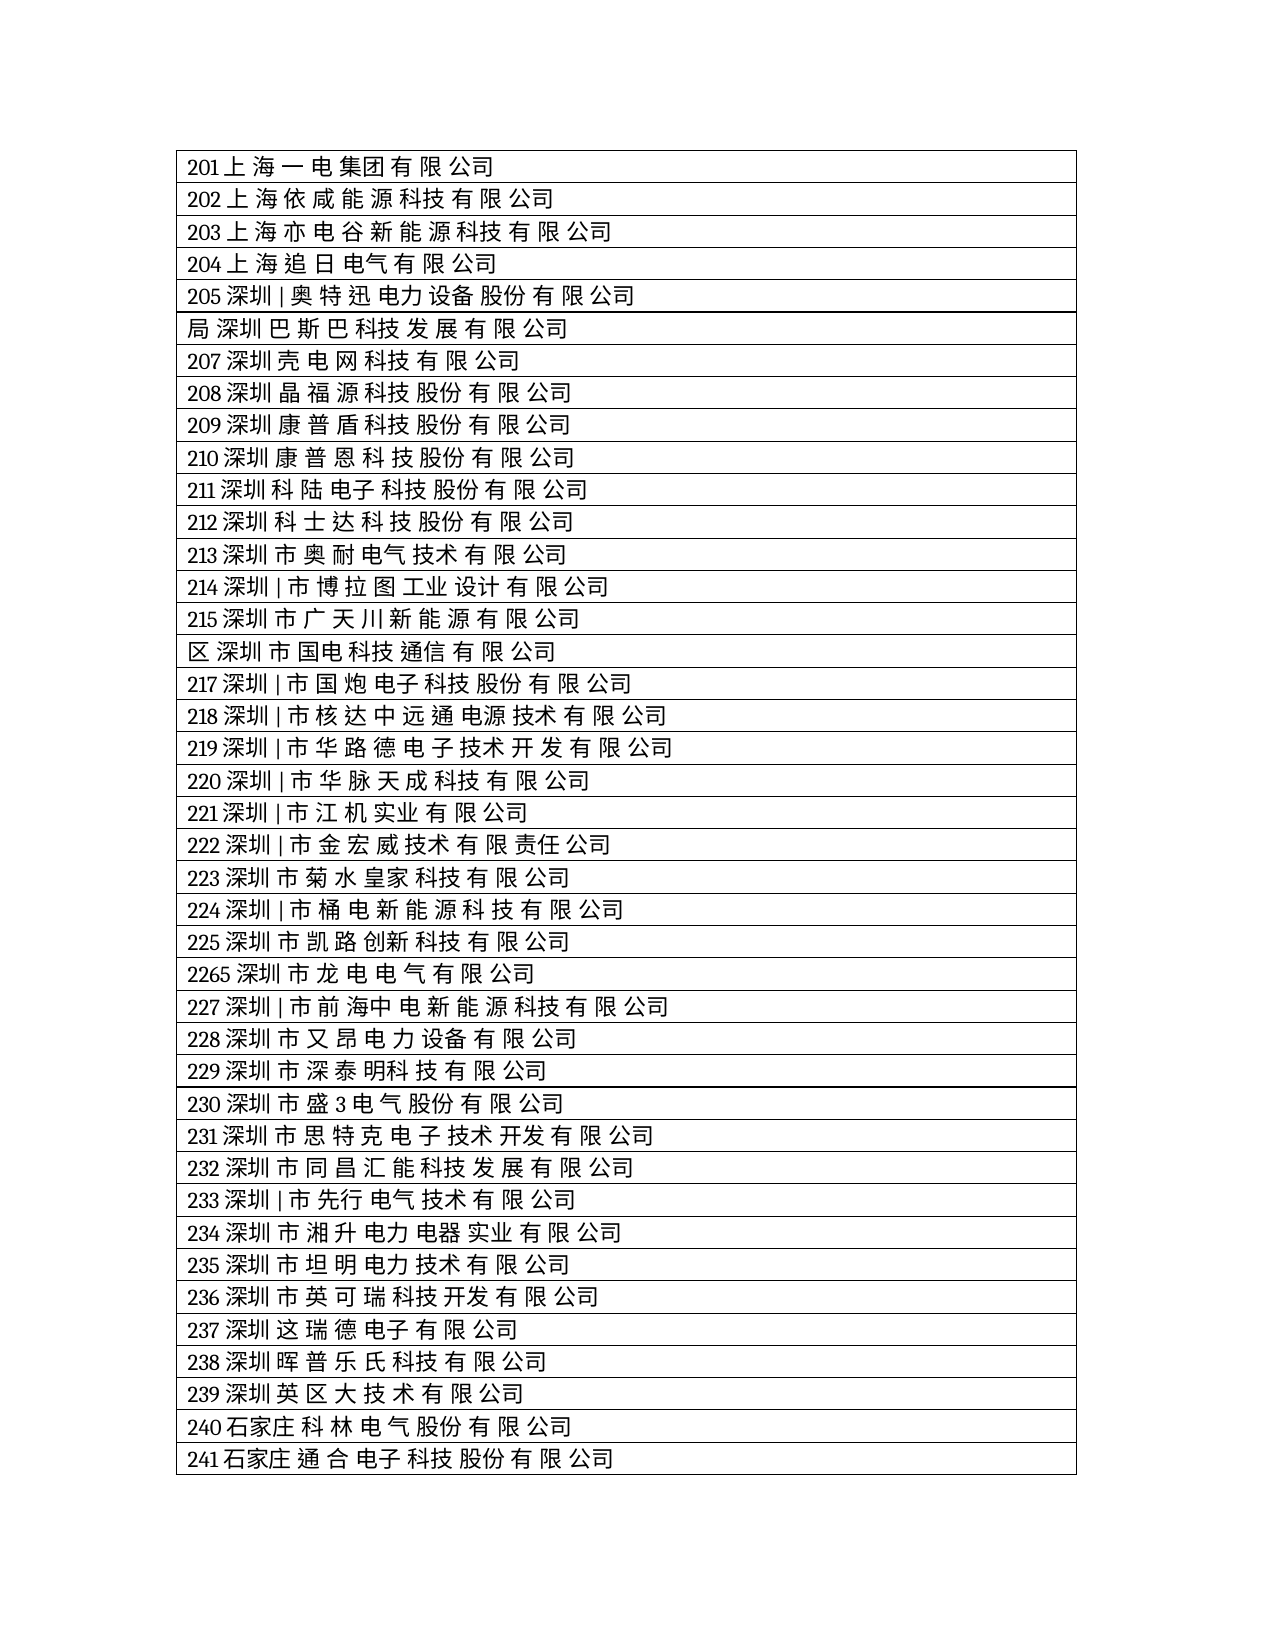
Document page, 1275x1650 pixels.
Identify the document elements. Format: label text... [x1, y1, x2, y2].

table_cell 203 上 海 亦 电 谷 新 能 源 科技 有 限 公司 [177, 216, 1076, 247]
table_cell 240 石家庄 科 林 电 气 股份 有 限 公司 [177, 1410, 1076, 1442]
table_cell 207 深圳 壳 电 网 科技 有 限 公司 [177, 345, 1076, 376]
table_cell 223 深圳 市 菊 水 皇家 科技 有 限 公司 [177, 861, 1076, 893]
table_cell 221 深圳 | 市 江 机 实业 有 限 公司 [177, 797, 1076, 828]
table_cell 228 深圳 市 又 昂 电 力 设备 有 限 公司 [177, 1023, 1076, 1054]
table_cell 208 深圳 晶 福 源 科技 股份 有 限 公司 [177, 377, 1076, 408]
table_cell 239 深圳 英 区 大 技 术 有 限 公司 [177, 1378, 1076, 1409]
table_cell 235 深圳 市 坦 明 电力 技术 有 限 公司 [177, 1249, 1076, 1280]
table_cell 214 深圳 | 市 博 拉 图 工业 设计 有 限 公司 [177, 571, 1076, 602]
table_cell 227 深圳 | 市 前 海中 电 新 能 源 科技 有 限 公司 [177, 991, 1076, 1022]
table_cell 238 深圳 晖 普 乐 氏 科技 有 限 公司 [177, 1346, 1076, 1377]
table_cell 205 深圳 | 奥 特 迅 电力 设备 股份 有 限 公司 [177, 280, 1076, 311]
table_cell 237 深圳 这 瑞 德 电子 有 限 公司 [177, 1314, 1076, 1345]
table_cell 222 深圳 | 市 金 宏 威 技术 有 限 责任 公司 [177, 829, 1076, 860]
table_cell 218 深圳 | 市 核 达 中 远 通 电源 技术 有 限 公司 [177, 700, 1076, 731]
table_cell 241 石家庄 通 合 电子 科技 股份 有 限 公司 [177, 1443, 1076, 1474]
table_cell 232 深圳 市 同 昌 汇 能 科技 发 展 有 限 公司 [177, 1152, 1076, 1183]
table_cell 局 深圳 巴 斯 巴 科技 发 展 有 限 公司 [177, 313, 1076, 344]
table_cell 234 深圳 市 湘 升 电力 电器 实业 有 限 公司 [177, 1217, 1076, 1248]
table_cell 204 上 海 追 日 电气 有 限 公司 [177, 248, 1076, 279]
table_cell 230 深圳 市 盛 3 电 气 股份 有 限 公司 [177, 1088, 1076, 1119]
table_cell 213 深圳 市 奥 耐 电气 技术 有 限 公司 [177, 539, 1076, 570]
table_cell 212 深圳 科 士 达 科 技 股份 有 限 公司 [177, 506, 1076, 537]
table_cell 217 深圳 | 市 国 炮 电子 科技 股份 有 限 公司 [177, 668, 1076, 699]
table_cell 231 深圳 市 思 特 克 电 子 技术 开发 有 限 公司 [177, 1120, 1076, 1151]
table_cell 区 深圳 市 国电 科技 通信 有 限 公司 [177, 635, 1076, 667]
table_cell 202 上 海 依 咸 能 源 科技 有 限 公司 [177, 183, 1076, 214]
table_cell 220 深圳 | 市 华 脉 天 成 科技 有 限 公司 [177, 765, 1076, 796]
table_cell 211 深圳 科 陆 电子 科技 股份 有 限 公司 [177, 474, 1076, 505]
table_cell 225 深圳 市 凯 路 创新 科技 有 限 公司 [177, 926, 1076, 957]
table_cell 229 深圳 市 深 泰 明科 技 有 限 公司 [177, 1055, 1076, 1086]
table_cell 236 深圳 市 英 可 瑞 科技 开发 有 限 公司 [177, 1281, 1076, 1312]
table_cell 209 深圳 康 普 盾 科技 股份 有 限 公司 [177, 409, 1076, 441]
table_cell 210 深圳 康 普 恩 科 技 股份 有 限 公司 [177, 442, 1076, 473]
table_cell 224 深圳 | 市 桶 电 新 能 源 科 技 有 限 公司 [177, 894, 1076, 925]
table_cell 2265 深圳 市 龙 电 电 气 有 限 公司 [177, 958, 1076, 989]
table_cell 201 上 海 一 电 集团 有 限 公司 [177, 151, 1076, 182]
table_cell 219 深圳 | 市 华 路 德 电 子 技术 开 发 有 限 公司 [177, 732, 1076, 763]
table_cell 233 深圳 | 市 先行 电气 技术 有 限 公司 [177, 1184, 1076, 1216]
table_cell 215 深圳 市 广 天 川 新 能 源 有 限 公司 [177, 603, 1076, 634]
